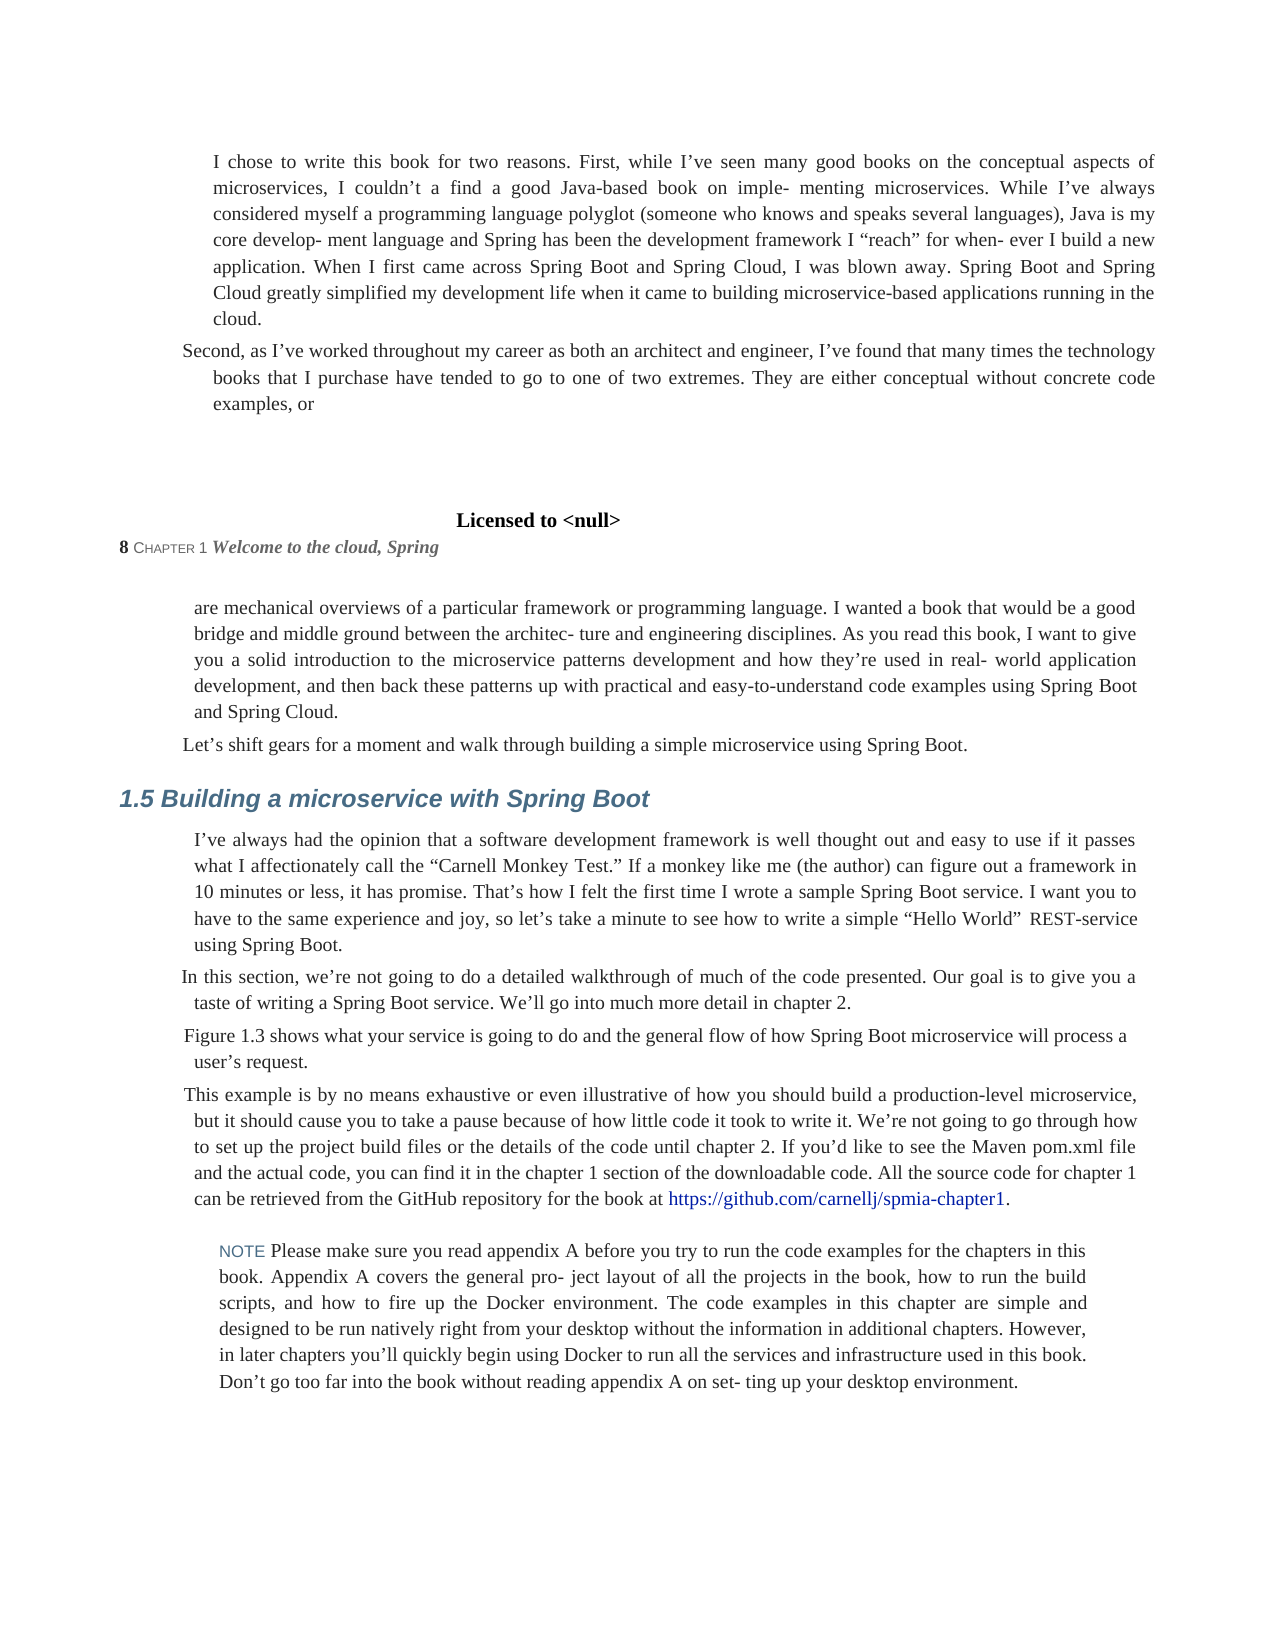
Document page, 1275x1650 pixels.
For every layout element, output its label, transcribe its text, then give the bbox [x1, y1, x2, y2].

text NOTE Please make sure you read appendix A before you try to run the code examples for the chapters in this book. Appendix A covers the general pro- ject layout of all the projects in the book, how to run the build scripts, and how to fire up the Docker environment. The code examples in this chapter are simple and designed to be run natively right from your desktop without the information in additional chapters. However, in later chapters you’ll quickly begin using Docker to run all the services and infrastructure used in this book. Don’t go too far into the book without reading appendix A on set- ting up your desktop environment. [219, 1239, 1088, 1392]
text 1.5 Building a microservice with Spring Boot [119, 784, 832, 813]
text Figure 1.3 shows what your service is going to do and the general flow of how Spring Boot microservice will process a user’s request. [183, 1024, 1138, 1073]
text I chose to write this book for two reasons. First, while I’ve seen many good books on the conceptual aspects of microservices, I couldn’t a find a good Java-based book on imple- menting microservices. While I’ve always considered myself a programming language polyglot (someone who knows and speaks several languages), Java is my core develop- ment language and Spring has been the development framework I “reach” for when- ever I build a new application. When I first came across Spring Boot and Spring Cloud, I was blown away. Spring Boot and Spring Cloud greatly simplified my development life when it came to building microservice-based applications running in the cloud. [213, 150, 1157, 330]
text I’ve always had the opinion that a software development framework is well thought out and easy to use if it passes what I affectionately call the “Carnell Monkey Test.” If a monkey like me (the author) can figure out a framework in 10 minutes or less, it has promise. That’s how I felt the first time I wrote a sample Spring Boot service. I want you to have to the same experience and joy, so let’s take a minute to see how to write a simple “Hello World” REST-service using Spring Boot. [194, 828, 1138, 955]
text This example is by no means exhaustive or even illustrative of how you should build a production-level microservice, but it should cause you to take a pause because of how little code it took to write it. We’re not going to go through how to set up the project build files or the details of the code until chapter 2. If you’d like to see the Maven pom.xml file and the actual code, you can find it in the chapter 1 section of the downloadable code. All the source code for chapter 1 can be retrieved from the GitHub repository for the book at https://github.com/carnellj/spmia-chapter1. [183, 1083, 1138, 1210]
text In this section, we’re not going to do a detailed walkthrough of much of the code presented. Our goal is to give you a taste of writing a Spring Boot service. We’ll go into much more detail in chapter 2. [181, 965, 1138, 1014]
text are mechanical overviews of a particular framework or programming language. I wanted a book that would be a good bridge and middle ground between the architec- ture and engineering disciplines. As you read this book, I want to give you a solid introduction to the microservice patterns development and how they’re used in real- world application development, and then back these patterns up with practical and easy-to-understand code examples using Spring Boot and Spring Cloud. [194, 596, 1138, 723]
text Let’s shift gears for a moment and walk through building a simple microservice using Spring Boot. [182, 733, 1138, 756]
text Second, as I’ve worked throughout my career as both an architect and engineer, I’ve found that many times the technology books that I purchase have tended to go to one of two extremes. They are either conceptual without concrete code examples, or [182, 339, 1157, 414]
text 8 CHAPTER 1 Welcome to the cloud, Spring [119, 536, 867, 557]
text Licensed to <null> [456, 508, 819, 532]
